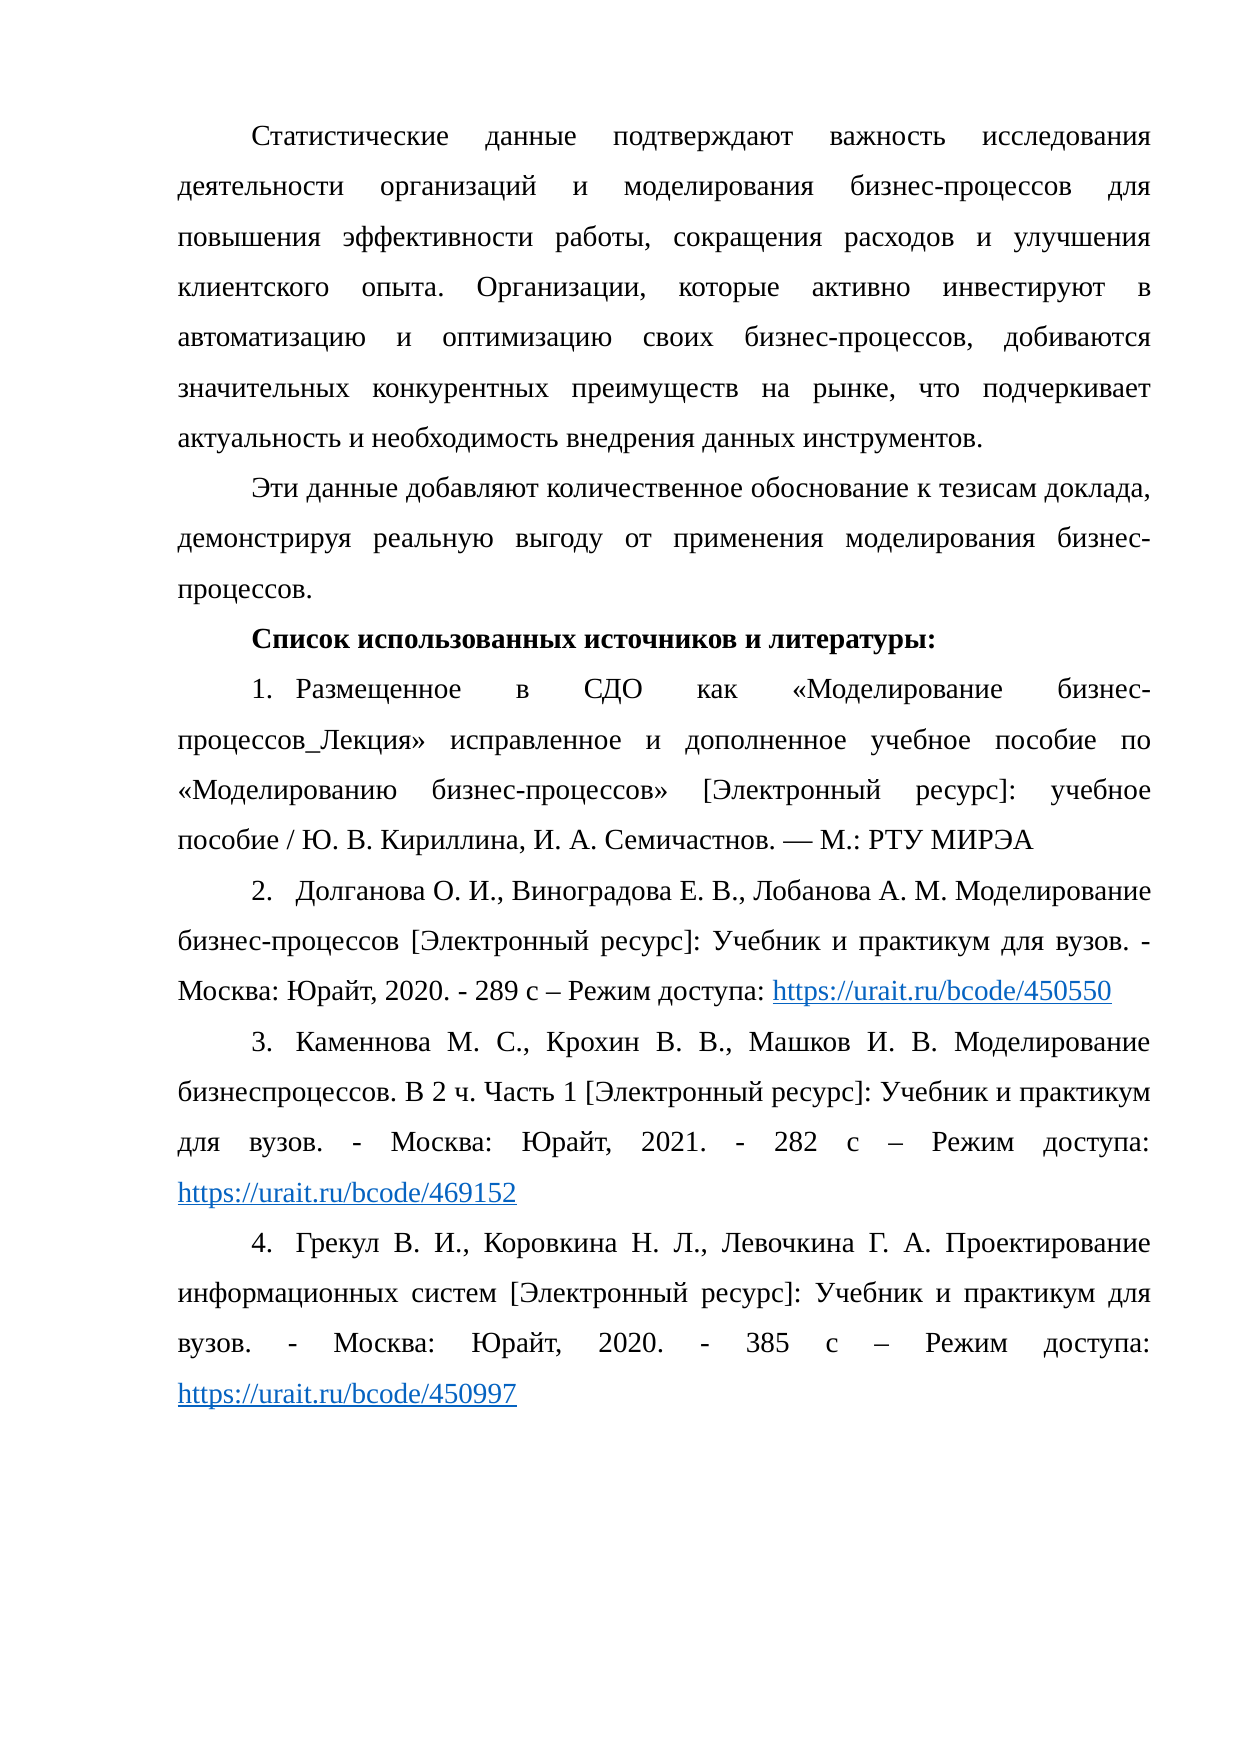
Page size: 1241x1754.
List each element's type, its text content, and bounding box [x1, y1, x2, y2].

list Грекул В. И., Коровкина Н. Л., Левочкина Г. А. Проектирование информационных систем [Электронный ресурс]: Учебник и практикум для вузов. - Москва: Юрайт, 2020. - 385 с – Режим доступа: https://urait.ru/bcode/450997 [177, 1225, 1152, 1409]
list Каменнова М. С., Крохин В. В., Машков И. В. Моделирование бизнеспроцессов. В 2 ч. Часть 1 [Электронный ресурс]: Учебник и практикум для вузов. - Москва: Юрайт, 2021. - 282 с – Режим доступа: https://urait.ru/bcode/469152 [177, 1024, 1152, 1208]
text Эти данные добавляют количественное обоснование к тезисам доклада, демонстрируя реальную выгоду от применения моделирования бизнес-процессов. [177, 470, 1152, 604]
text Статистические данные подтверждают важность исследования деятельности организаций и моделирования бизнес-процессов для повышения эффективности работы, сокращения расходов и улучшения клиентского опыта. Организации, которые активно инвестируют в автоматизацию и оптимизацию своих бизнес-процессов, добиваются значительных конкурентных преимуществ на рынке, что подчеркивает актуальность и необходимость внедрения данных инструментов. [177, 118, 1152, 453]
list Размещенное в СДО как «Моделирование бизнес-процессов_Лекция» исправленное и дополненное учебное пособие по «Моделированию бизнес-процессов» [Электронный ресурс]: учебное пособие / Ю. В. Кириллина, И. А. Семичастнов. — М.: РТУ МИРЭА [177, 672, 1152, 856]
text Список использованных источников и литературы: [177, 621, 1152, 655]
list Долганова О. И., Виноградова Е. В., Лобанова А. М. Моделирование бизнес-процессов [Электронный ресурс]: Учебник и практикум для вузов. - Москва: Юрайт, 2020. - 289 с – Режим доступа: https://urait.ru/bcode/450550 [177, 873, 1152, 1007]
